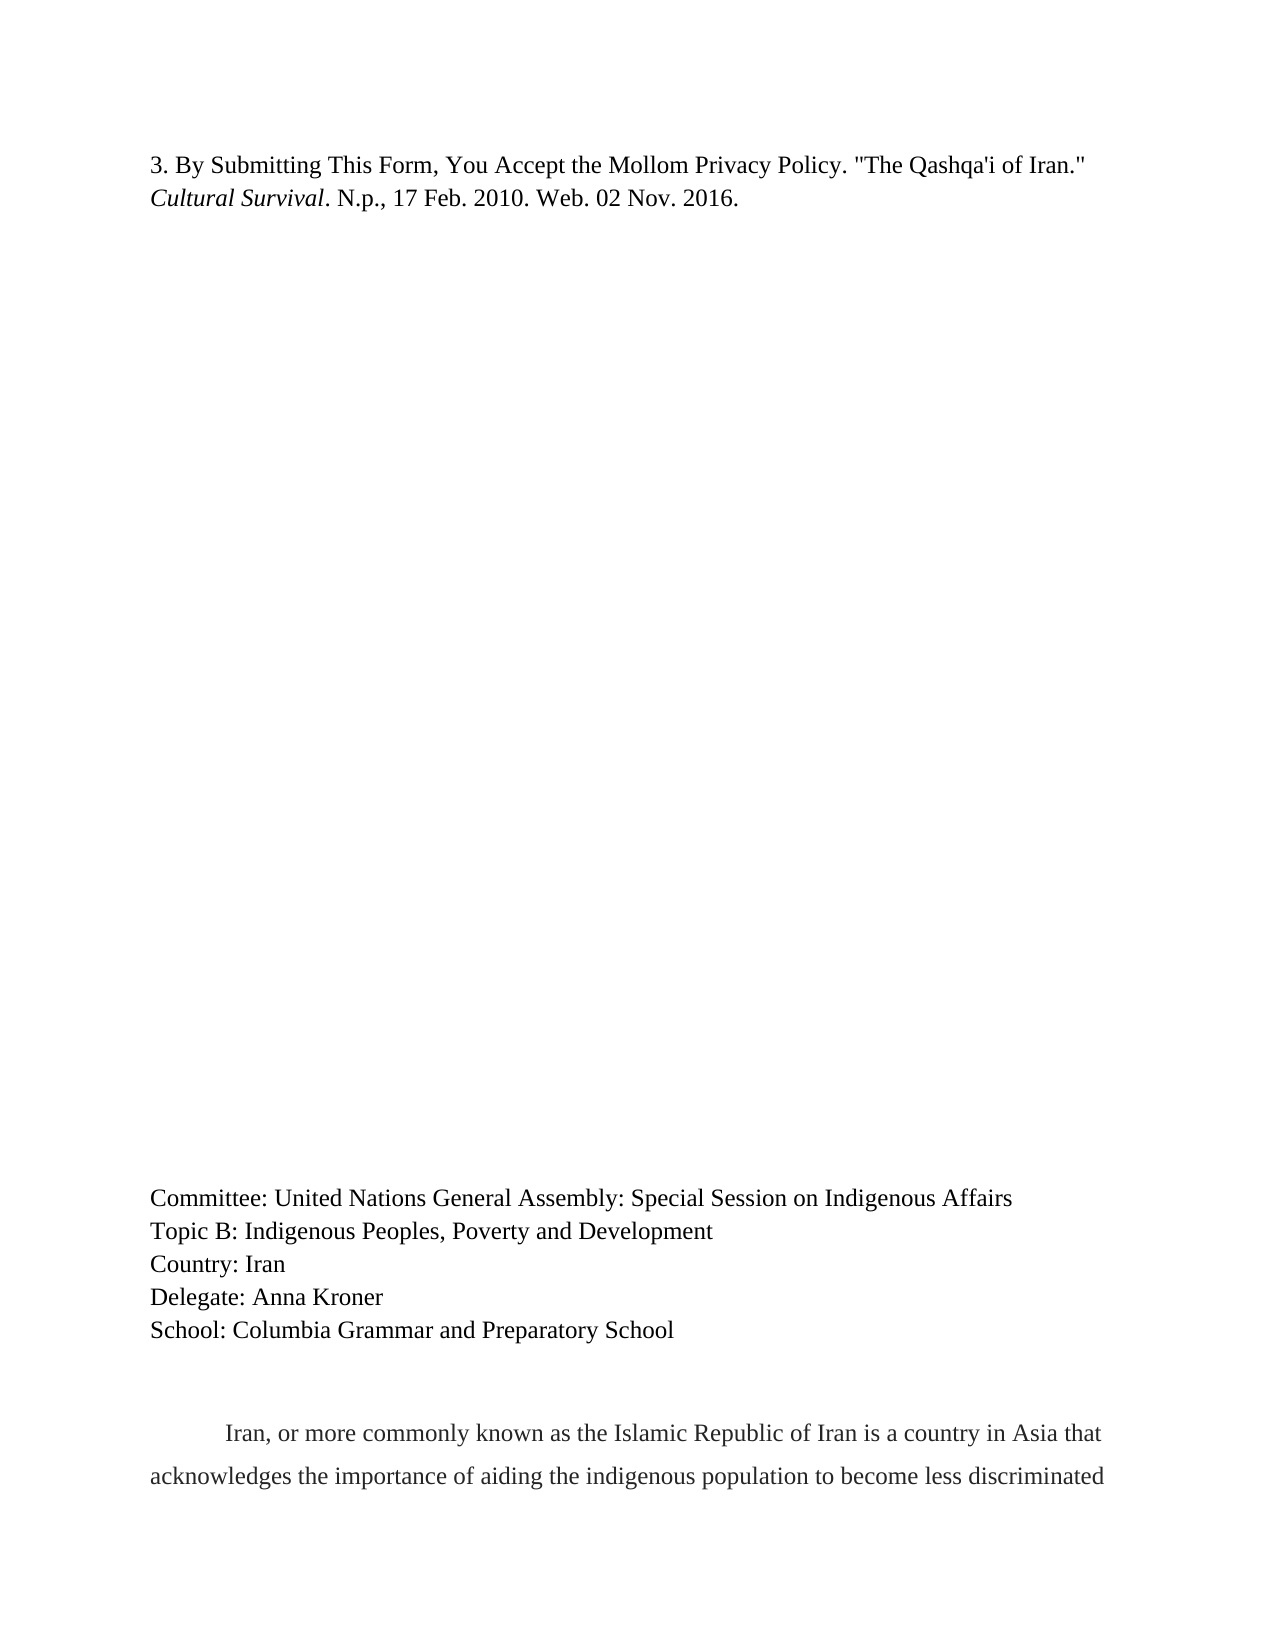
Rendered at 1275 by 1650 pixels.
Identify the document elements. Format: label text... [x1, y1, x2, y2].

text Country: Iran [150, 1249, 1125, 1278]
text 3. By Submitting This Form, You Accept the Mollom Privacy Policy. "The Qashqa'i of Iran." Cultural Survival. N.p., 17 Feb. 2010. Web. 02 Nov. 2016. [150, 150, 1125, 212]
text School: Columbia Grammar and Preparatory School [150, 1315, 1125, 1344]
text Topic B: Indigenous Peoples, Poverty and Development [150, 1216, 1125, 1245]
text Committee: United Nations General Assembly: Special Session on Indigenous Affairs [150, 1183, 1125, 1212]
text Delegate: Anna Kroner [150, 1282, 1125, 1311]
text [150, 1418, 1125, 1490]
